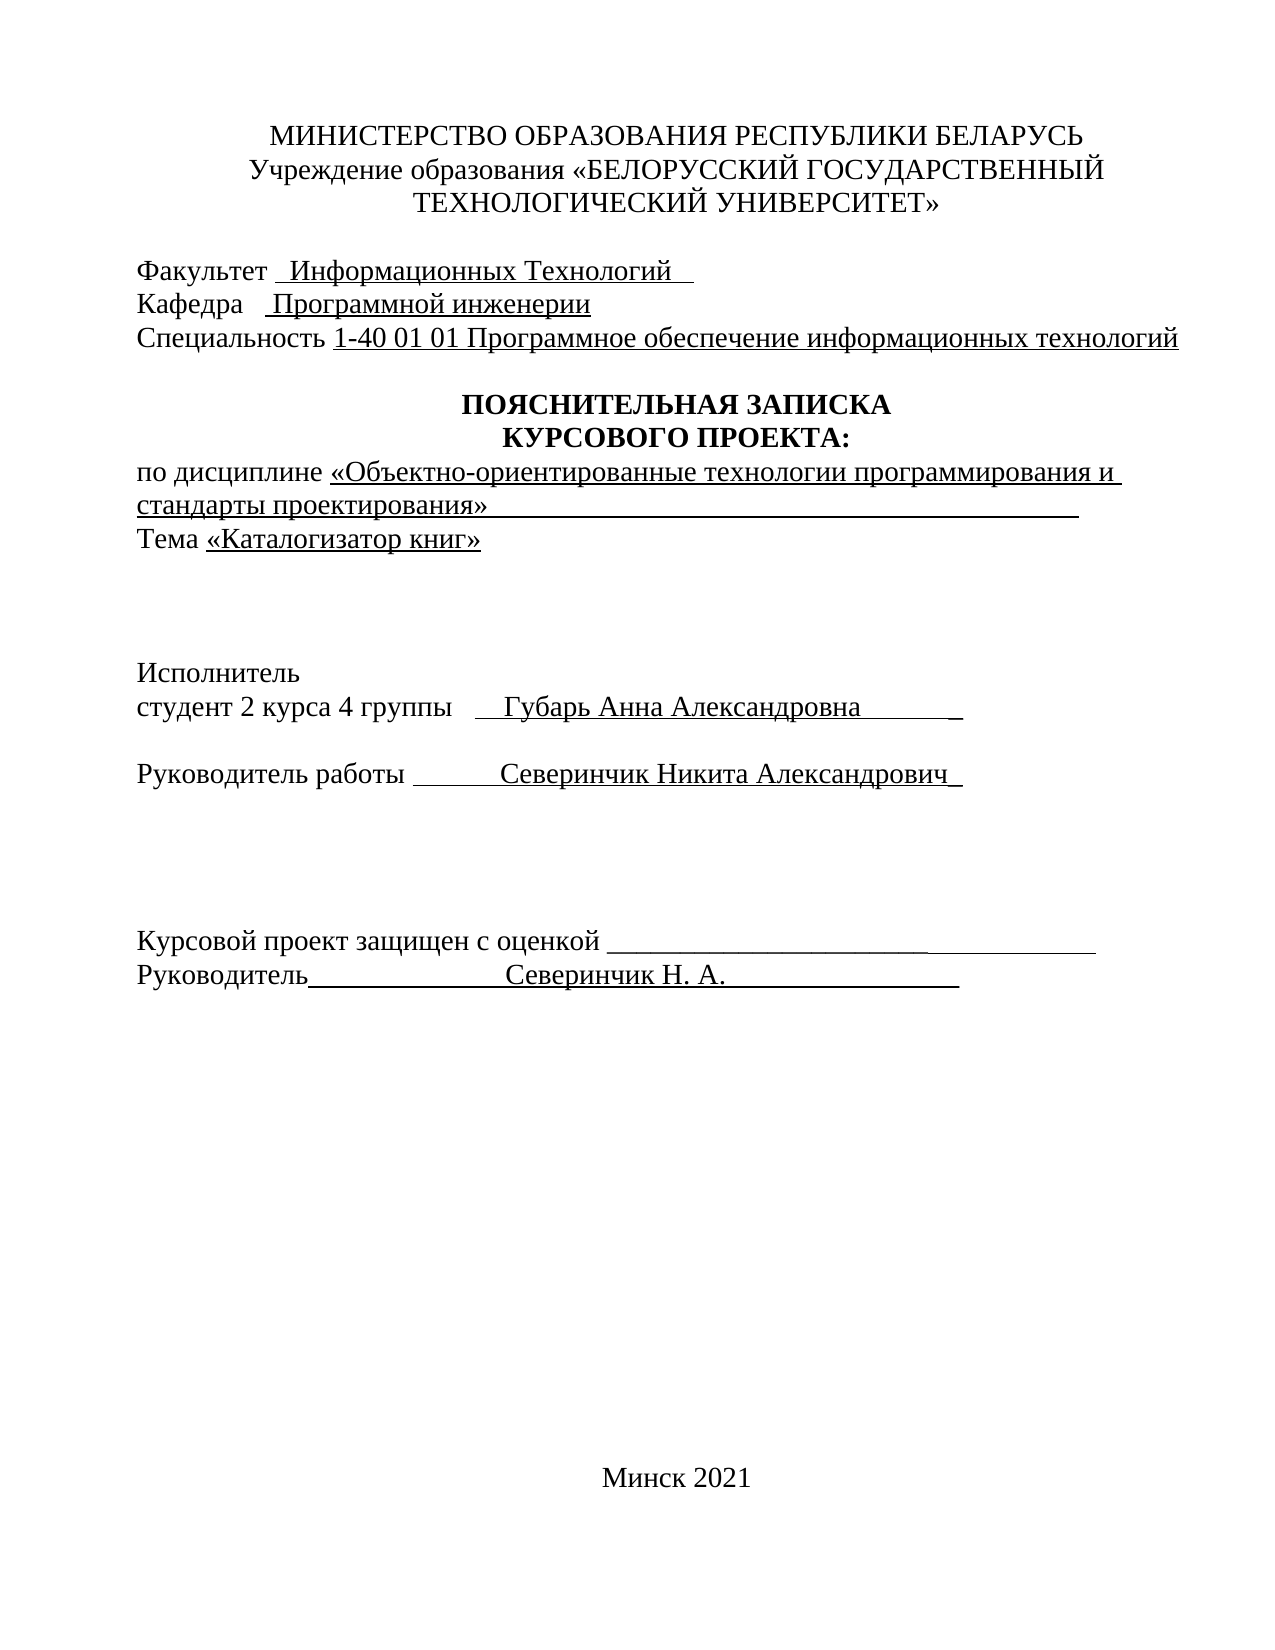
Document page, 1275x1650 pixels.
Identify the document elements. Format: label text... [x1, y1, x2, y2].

text Тема «Каталогизатор книг» [136, 521, 1216, 554]
text студент 2 курса 4 группы Губарь Анна Александровна _ [136, 689, 1216, 722]
text ТЕХНОЛОГИЧЕСКИЙ УНИВЕРСИТЕТ» [136, 186, 1216, 219]
text Учреждение образования «БЕЛОРУССКИЙ ГОСУДАРСТВЕННЫЙ [136, 152, 1216, 186]
text МИНИСТЕРСТВО ОБРАЗОВАНИЯ РЕСПУБЛИКИ БЕЛАРУСЬ [136, 118, 1216, 152]
text Факультет Информационных Технологий [136, 253, 1216, 286]
text ПОЯСНИТЕЛЬНАЯ ЗАПИСКА [136, 387, 1216, 420]
text Специальность 1-40 01 01 Программное обеспечение информационных технологий [136, 320, 1216, 353]
text Кафедра Программной инженерии [136, 286, 1216, 320]
text Курсовой проект защищен с оценкой ______________________ [136, 923, 1216, 957]
text по дисциплине «Объектно-ориентированные технологии программирования и стандарты проектирования» [136, 454, 1216, 521]
text КУРСОВОГО ПРОЕКТА: [136, 420, 1216, 454]
text Руководитель работы Северинчик Никита Александрович_ [136, 756, 1216, 789]
text Минск 2021 [136, 1460, 1216, 1494]
text Руководитель Cеверинчик Н. А. _ [136, 957, 1216, 991]
text Исполнитель [136, 655, 1216, 689]
